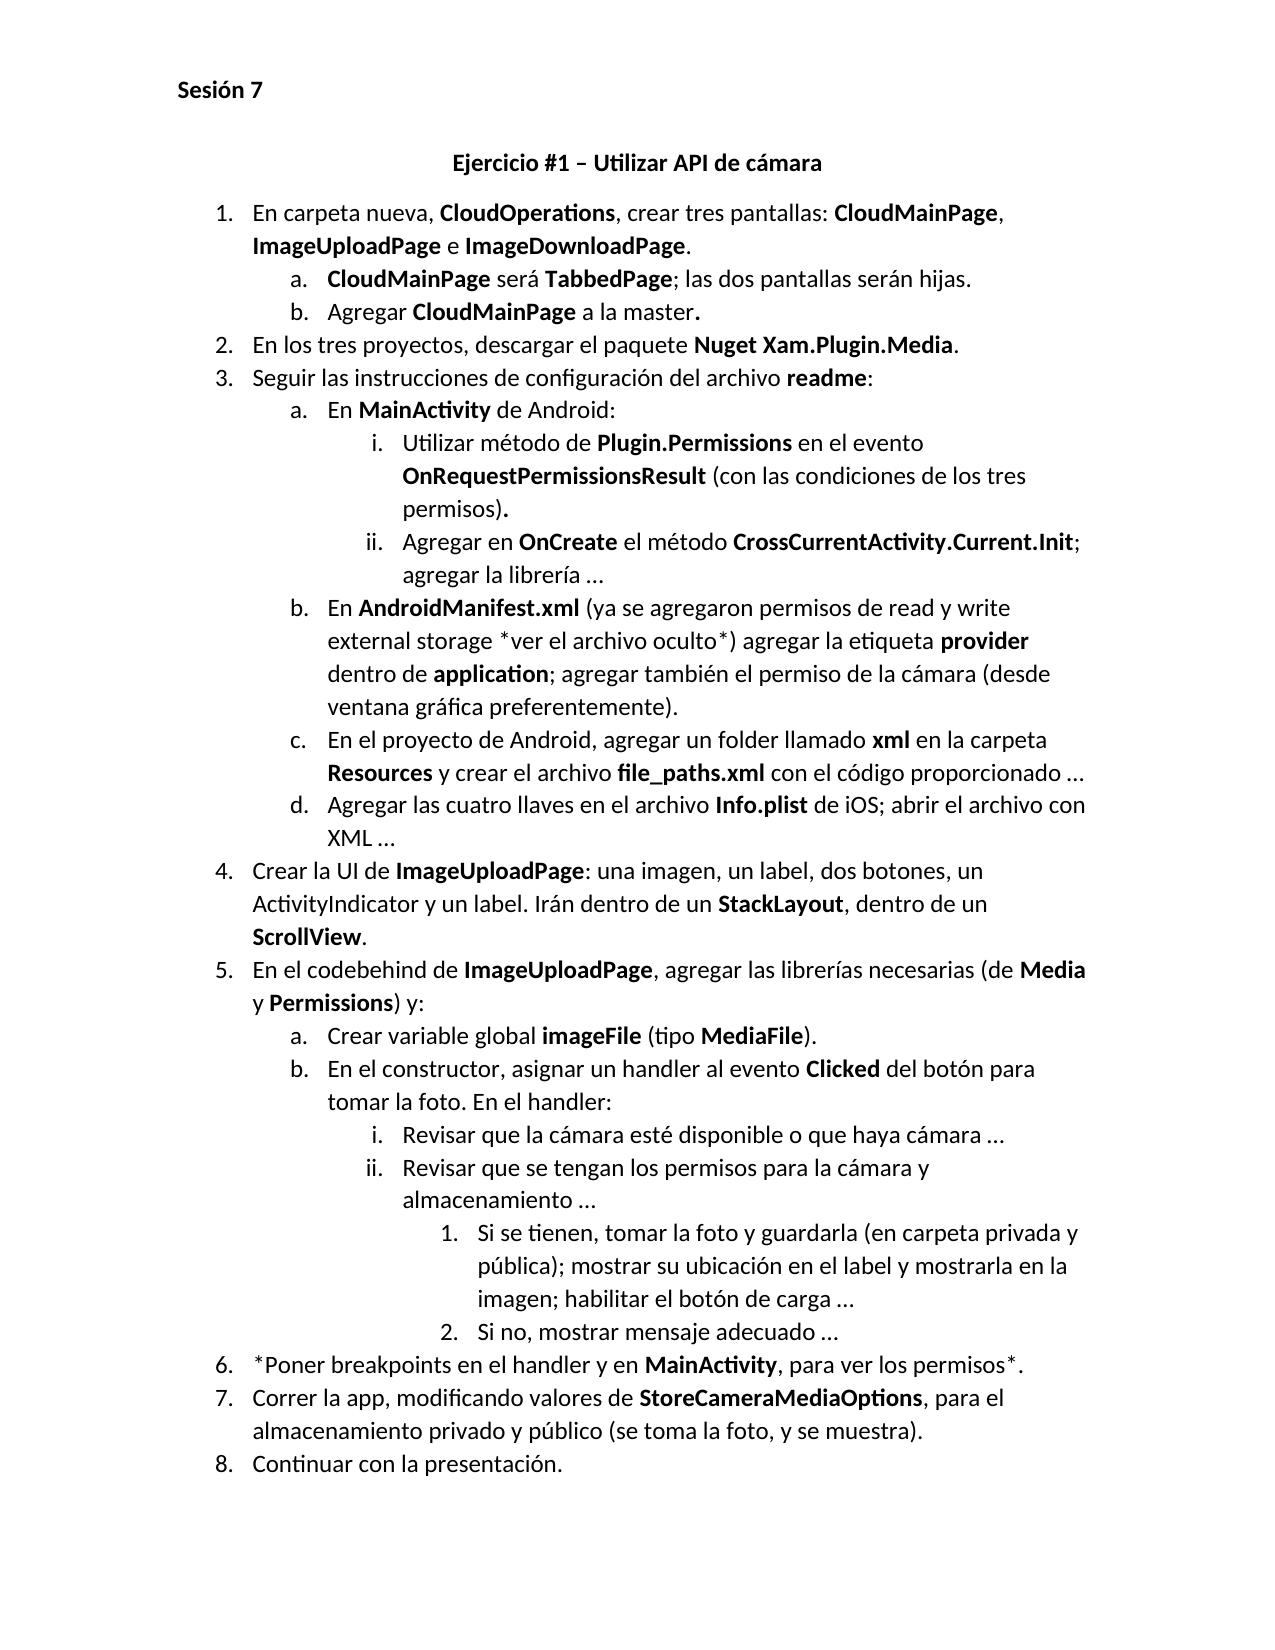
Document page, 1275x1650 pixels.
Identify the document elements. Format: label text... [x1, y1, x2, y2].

list Seguir las instrucciones de configuración del archivo readme: [215, 362, 1098, 392]
list En AndroidManifest.xml (ya se agregaron permisos de read y write external storage *ver el archivo oculto*) agregar la etiqueta provider dentro de application; agregar también el permiso de la cámara (desde ventana gráfica preferentemente). [290, 592, 1098, 721]
list Si se tienen, tomar la foto y guardarla (en carpeta privada y pública); mostrar su ubicación en el label y mostrarla en la imagen; habilitar el botón de carga … [440, 1218, 1098, 1314]
list En los tres proyectos, descargar el paquete Nuget Xam.Plugin.Media. [215, 329, 1098, 359]
list *Poner breakpoints en el handler y en MainActivity, para ver los permisos*. [215, 1349, 1098, 1380]
list CloudMainPage será TabbedPage; las dos pantallas serán hijas. [290, 263, 1098, 293]
list En el codebehind de ImageUploadPage, agregar las librerías necesarias (de Media y Permissions) y: [215, 954, 1098, 1018]
list En carpeta nueva, CloudOperations, crear tres pantallas: CloudMainPage, ImageUploadPage e ImageDownloadPage. [215, 197, 1098, 261]
list Revisar que se tengan los permisos para la cámara y almacenamiento … [383, 1152, 1098, 1215]
list Continuar con la presentación. [215, 1448, 1098, 1478]
list Correr la app, modificando valores de StoreCameraMediaOptions, para el almacenamiento privado y público (se toma la foto, y se muestra). [215, 1382, 1098, 1446]
text Ejercicio #1 – Utilizar API de cámara [177, 148, 1098, 178]
list Agregar en OnCreate el método CrossCurrentActivity.Current.Init; agregar la librería … [383, 526, 1098, 590]
list Utilizar método de Plugin.Permissions en el evento OnRequestPermissionsResult (con las condiciones de los tres permisos). [383, 428, 1098, 524]
list Revisar que la cámara esté disponible o que haya cámara … [383, 1119, 1098, 1149]
list En el constructor, asignar un handler al evento Clicked del botón para tomar la foto. En el handler: [290, 1053, 1098, 1116]
list Si no, mostrar mensaje adecuado … [440, 1316, 1098, 1347]
list Agregar CloudMainPage a la master. [290, 296, 1098, 326]
list En el proyecto de Android, agregar un folder llamado xml en la carpeta Resources y crear el archivo file_paths.xml con el código proporcionado … [290, 724, 1098, 787]
list Agregar las cuatro llaves en el archivo Info.plist de iOS; abrir el archivo con XML … [290, 790, 1098, 853]
list Crear la UI de ImageUploadPage: una imagen, un label, dos botones, un ActivityIndicator y un label. Irán dentro de un StackLayout, dentro de un ScrollView. [215, 856, 1098, 952]
list Crear variable global imageFile (tipo MediaFile). [290, 1020, 1098, 1051]
list En MainActivity de Android: [290, 395, 1098, 425]
